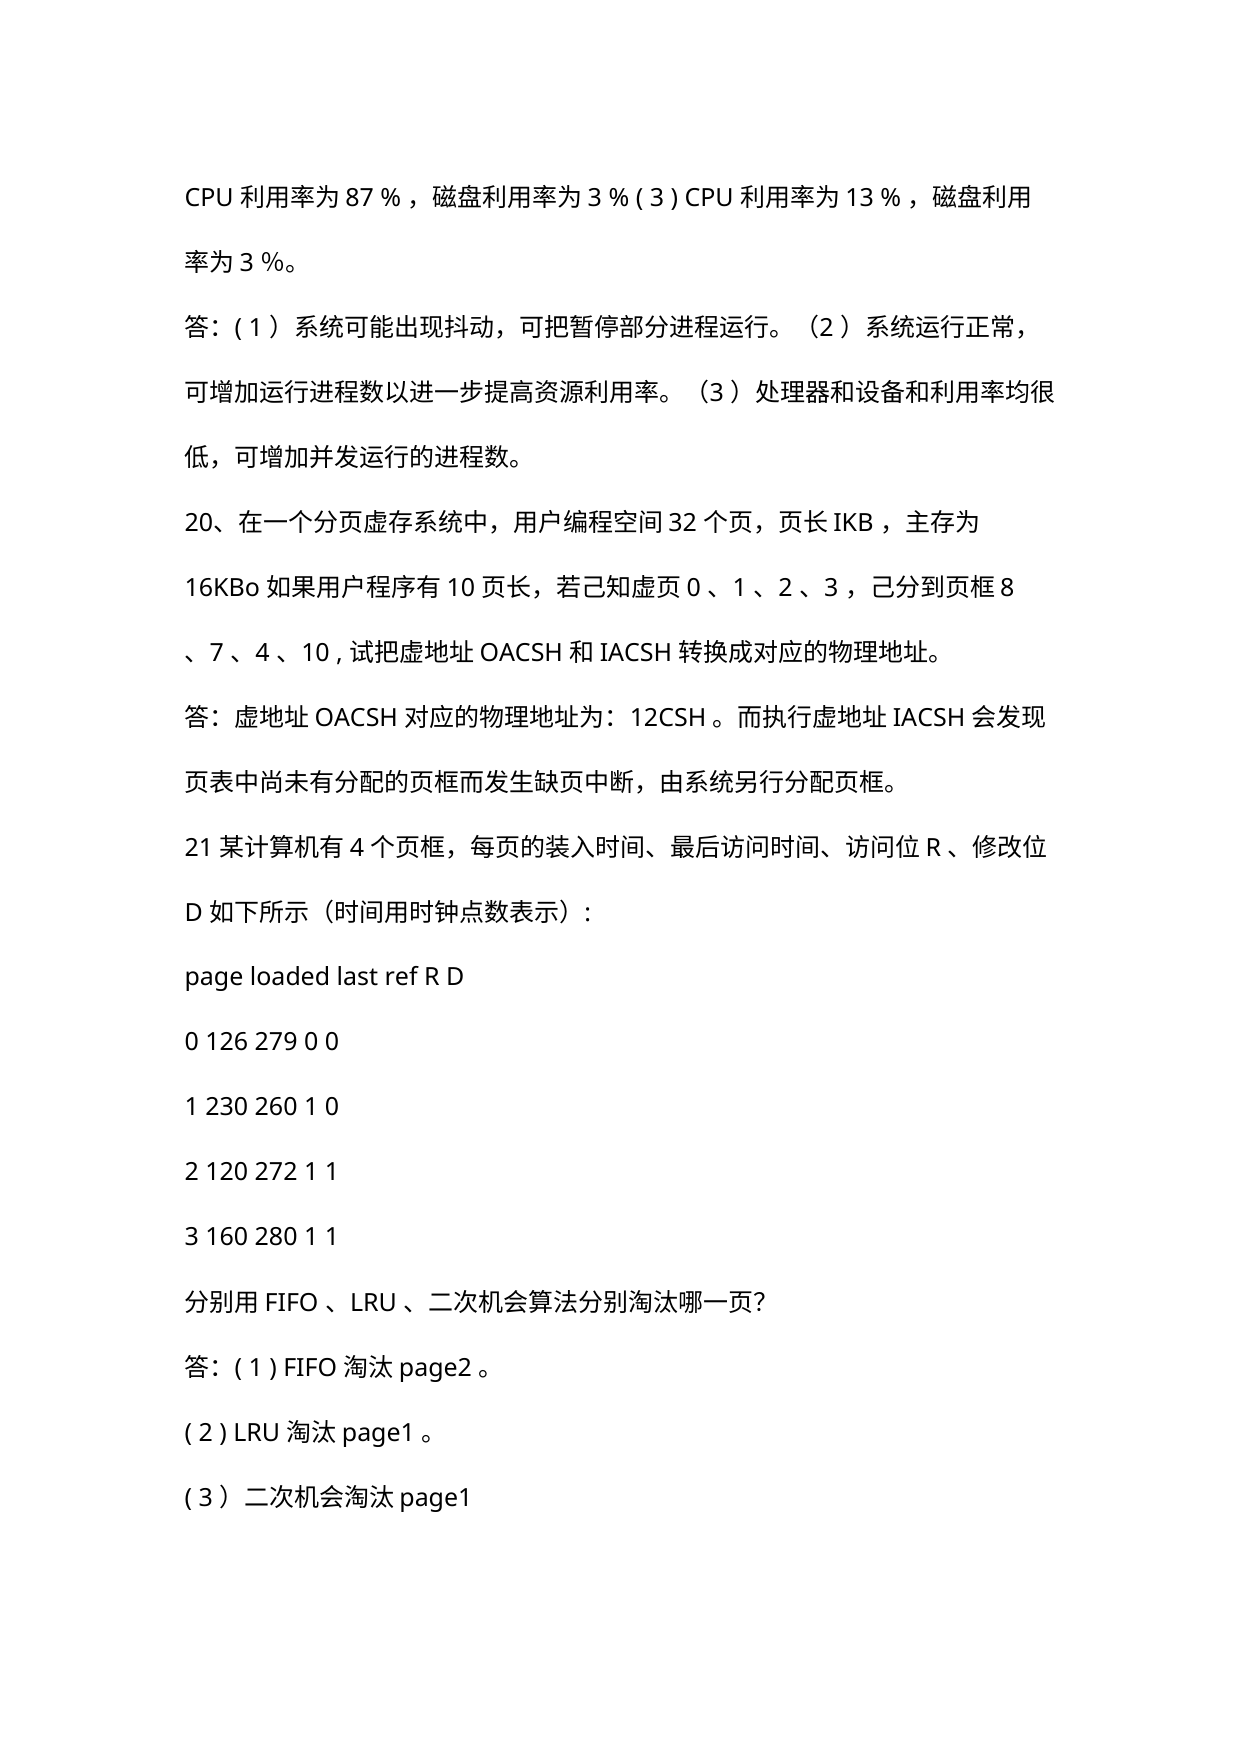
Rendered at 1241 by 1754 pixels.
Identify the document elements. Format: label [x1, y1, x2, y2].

table_cell [183, 162, 1057, 1530]
